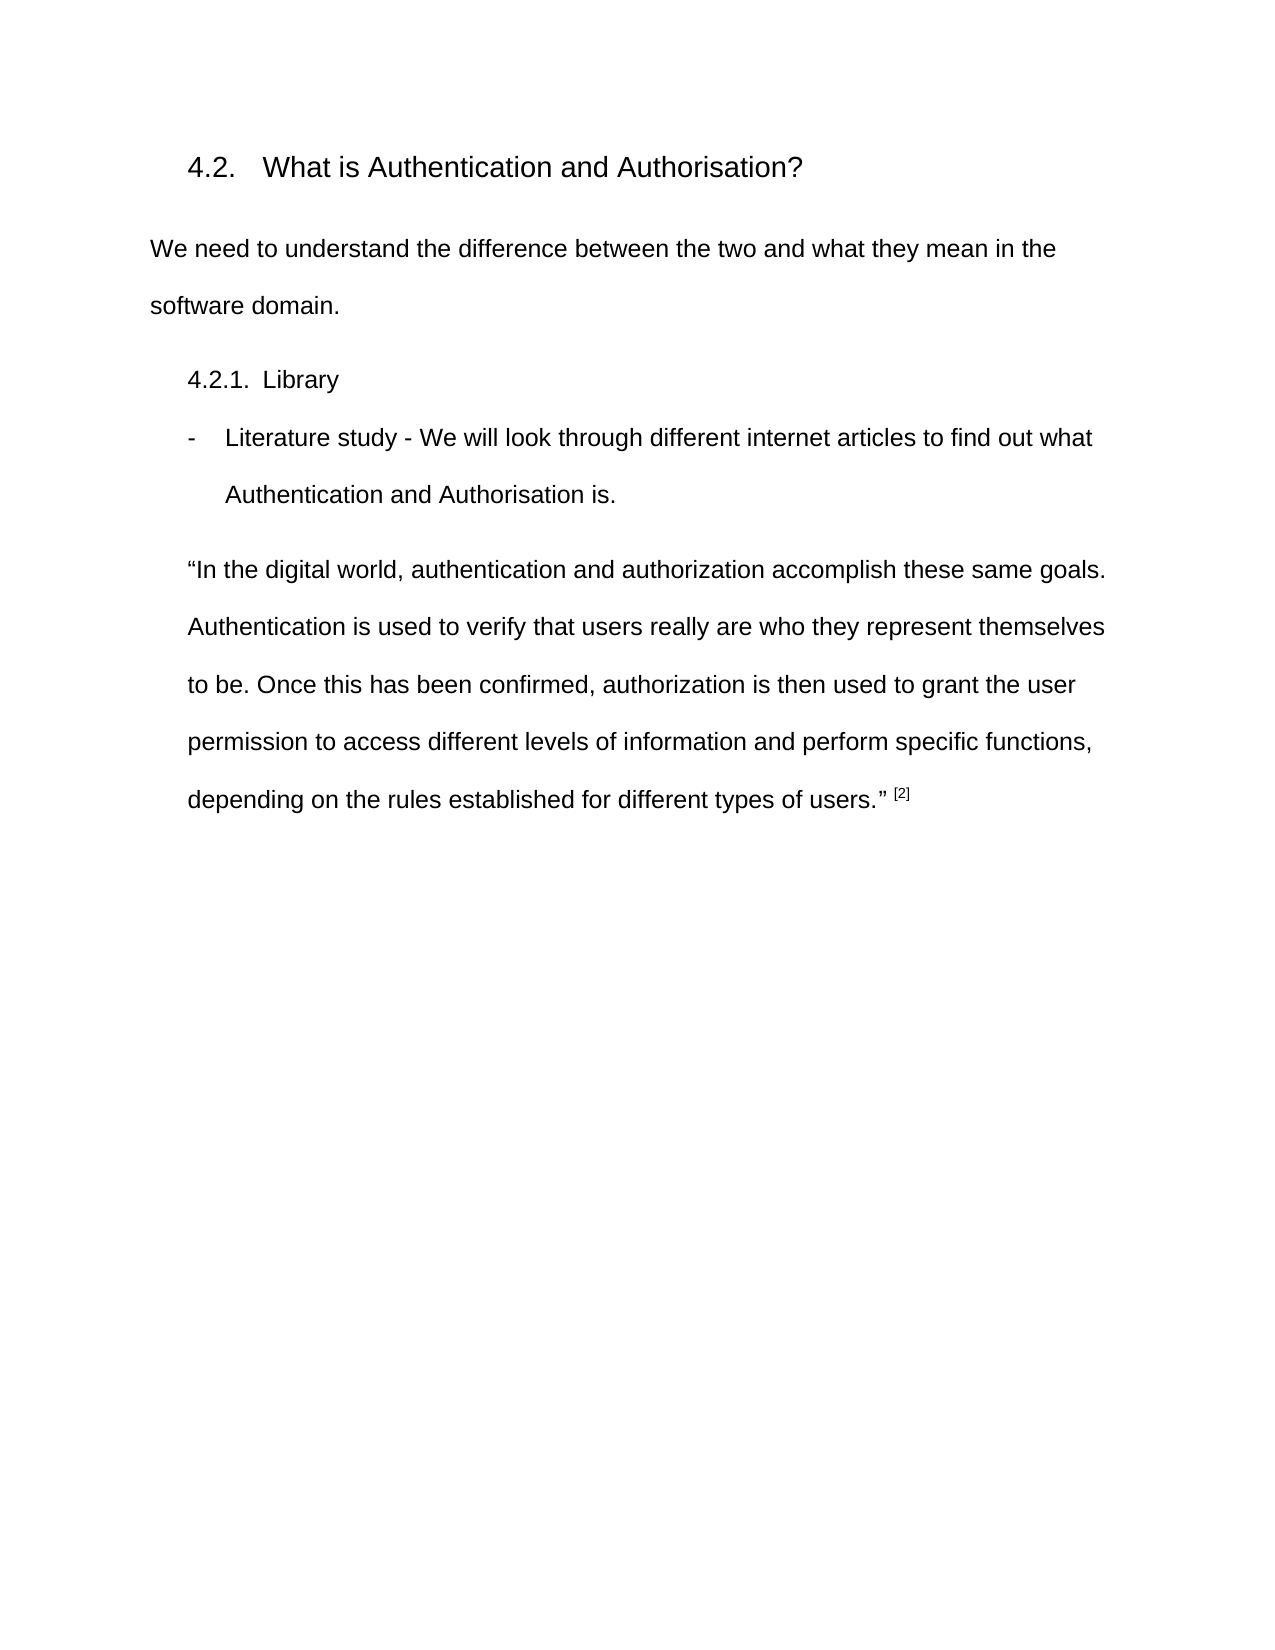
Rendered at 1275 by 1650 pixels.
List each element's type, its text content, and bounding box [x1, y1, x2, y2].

list Library [187, 365, 1125, 394]
list Literature study - We will look through different internet articles to find out what Authentication and Authorisation is. [187, 423, 1125, 509]
subtitle What is Authentication and Authorisation? [187, 150, 1125, 183]
text We need to understand the difference between the two and what they mean in the software domain. [150, 234, 1125, 320]
text “In the digital world, authentication and authorization accomplish these same goals. Authentication is used to verify that users really are who they represent themselves to be. Once this has been confirmed, authorization is then used to grant the user permission to access different levels of information and perform specific functions, depending on the rules established for different types of users.” [3] [187, 554, 1125, 813]
